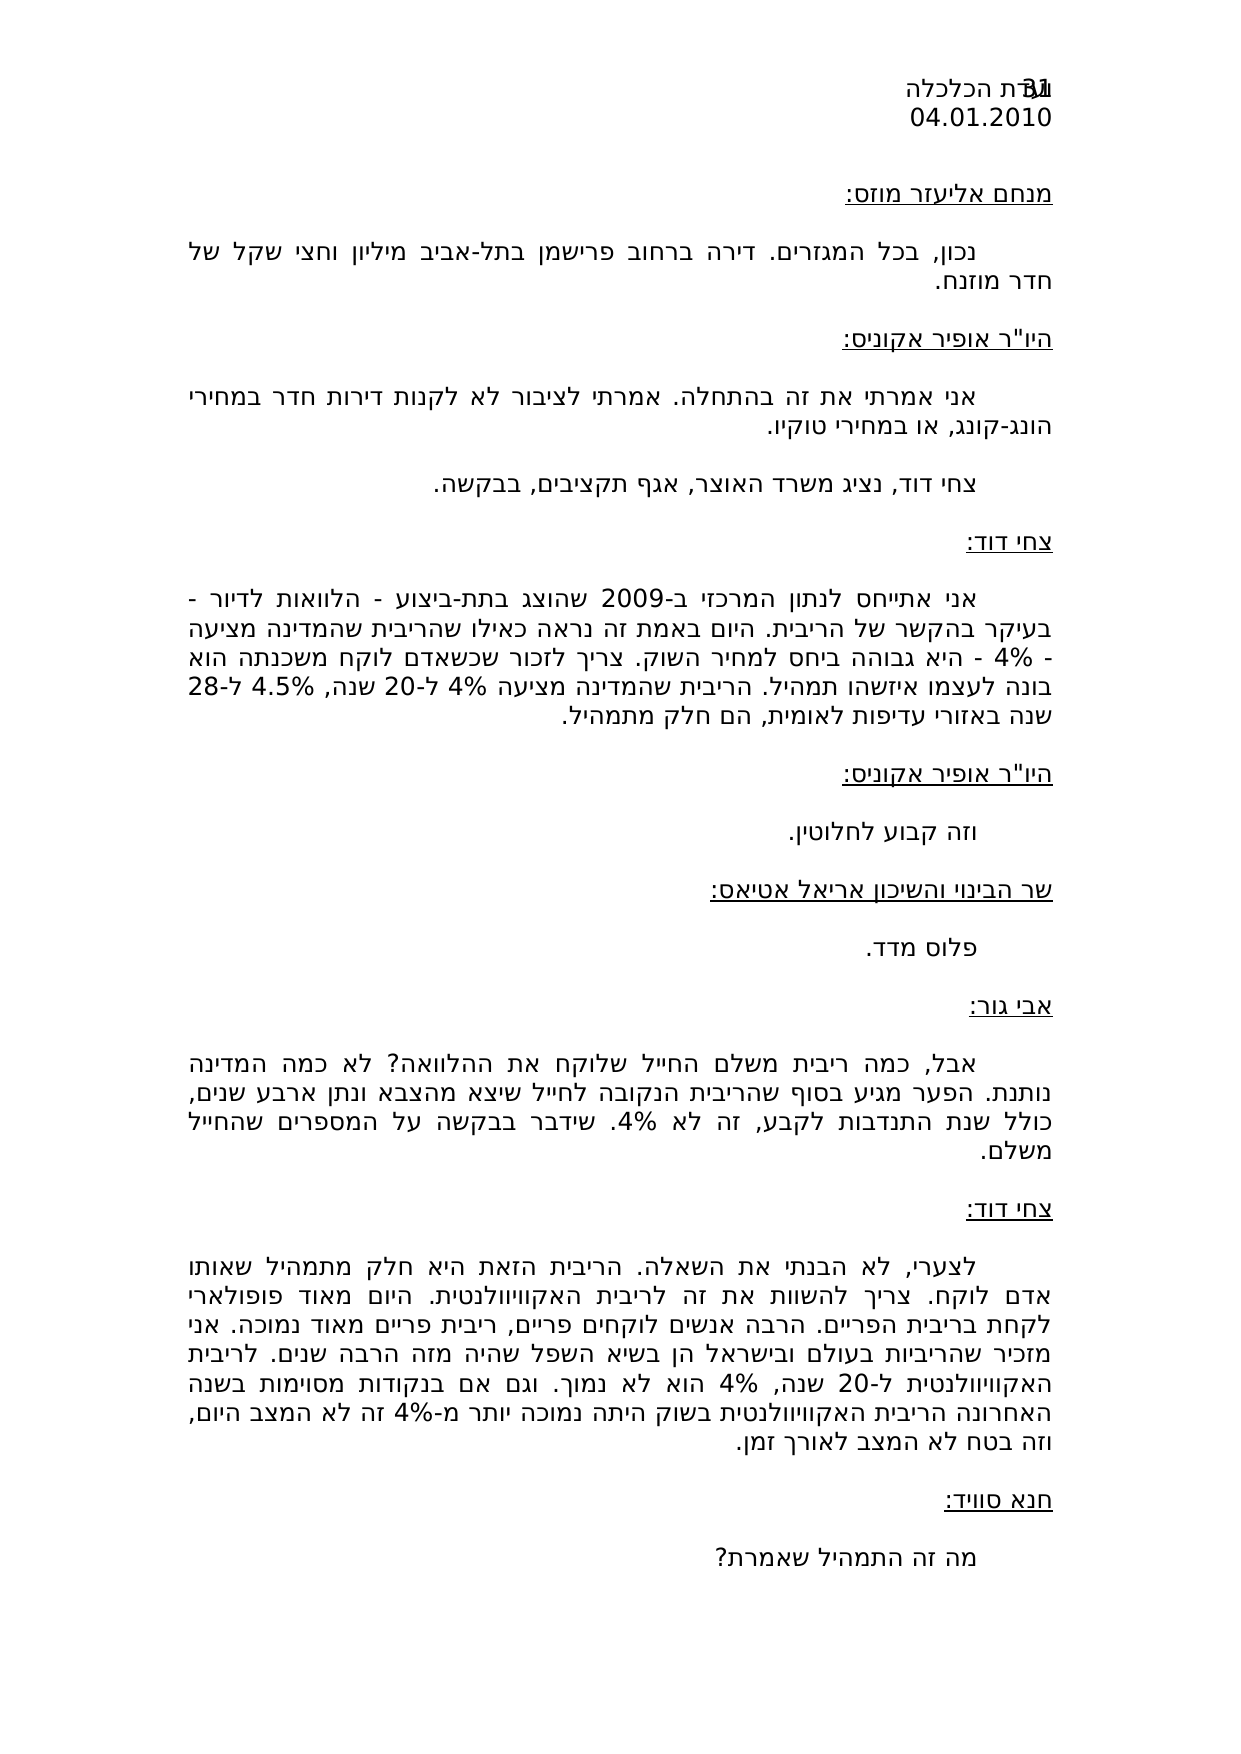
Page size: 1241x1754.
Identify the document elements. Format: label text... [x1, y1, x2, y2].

text אני אמרתי את זה בהתחלה. אמרתי לציבור לא לקנות דירות חדר במחירי הונג-קונג, או במחירי טוקיו. [187, 382, 1053, 440]
text צחי דוד: [187, 1194, 1053, 1223]
text וזה קבוע לחלוטין. [187, 817, 1053, 846]
text צחי דוד, נציג משרד האוצר, אגף תקציבים, בבקשה. [187, 469, 1053, 498]
text פלוס מדד. [187, 933, 1053, 962]
text צחי דוד: [187, 527, 1053, 556]
text היו"ר אופיר אקוניס: [187, 324, 1053, 353]
text אני אתייחס לנתון המרכזי ב-2009 שהוצג בתת-ביצוע - הלוואות לדיור - בעיקר בהקשר של הריבית. היום באמת זה נראה כאילו שהריבית שהמדינה מציעה - 4% - היא גבוהה ביחס למחיר השוק. צריך לזכור שכשאדם לוקח משכנתה הוא בונה לעצמו איזשהו תמהיל. הריבית שהמדינה מציעה 4% ל-20 שנה, 4.5% ל-28 שנה באזורי עדיפות לאומית, הם חלק מתמהיל. [187, 584, 1053, 730]
text מה זה התמהיל שאמרת? [187, 1543, 1053, 1572]
text אבל, כמה ריבית משלם החייל שלוקח את ההלוואה? לא כמה המדינה נותנת. הפער מגיע בסוף שהריבית הנקובה לחייל שיצא מהצבא ונתן ארבע שנים, כולל שנת התנדבות לקבע, זה לא 4%. שידבר בבקשה על המספרים שהחייל משלם. [187, 1049, 1053, 1165]
text לצערי, לא הבנתי את השאלה. הריבית הזאת היא חלק מתמהיל שאותו אדם לוקח. צריך להשוות את זה לריבית האקוויוולנטית. היום מאוד פופולארי לקחת בריבית הפריים. הרבה אנשים לוקחים פריים, ריבית פריים מאוד נמוכה. אני מזכיר שהריביות בעולם ובישראל הן בשיא השפל שהיה מזה הרבה שנים. לריבית האקוויוולנטית ל-20 שנה, 4% הוא לא נמוך. וגם אם בנקודות מסוימות בשנה האחרונה הריבית האקוויוולנטית בשוק היתה נמוכה יותר מ-4% זה לא המצב היום, וזה בטח לא המצב לאורך זמן. [187, 1252, 1053, 1456]
text נכון, בכל המגזרים. דירה ברחוב פרישמן בתל-אביב מיליון וחצי שקל של חדר מוזנח. [187, 237, 1053, 295]
text היו"ר אופיר אקוניס: [187, 759, 1053, 788]
text שר הבינוי והשיכון אריאל אטיאס: [187, 875, 1053, 904]
text אבי גור: [187, 991, 1053, 1020]
text חנא סוויד: [187, 1485, 1053, 1514]
text מנחם אליעזר מוזס: [187, 179, 1053, 208]
